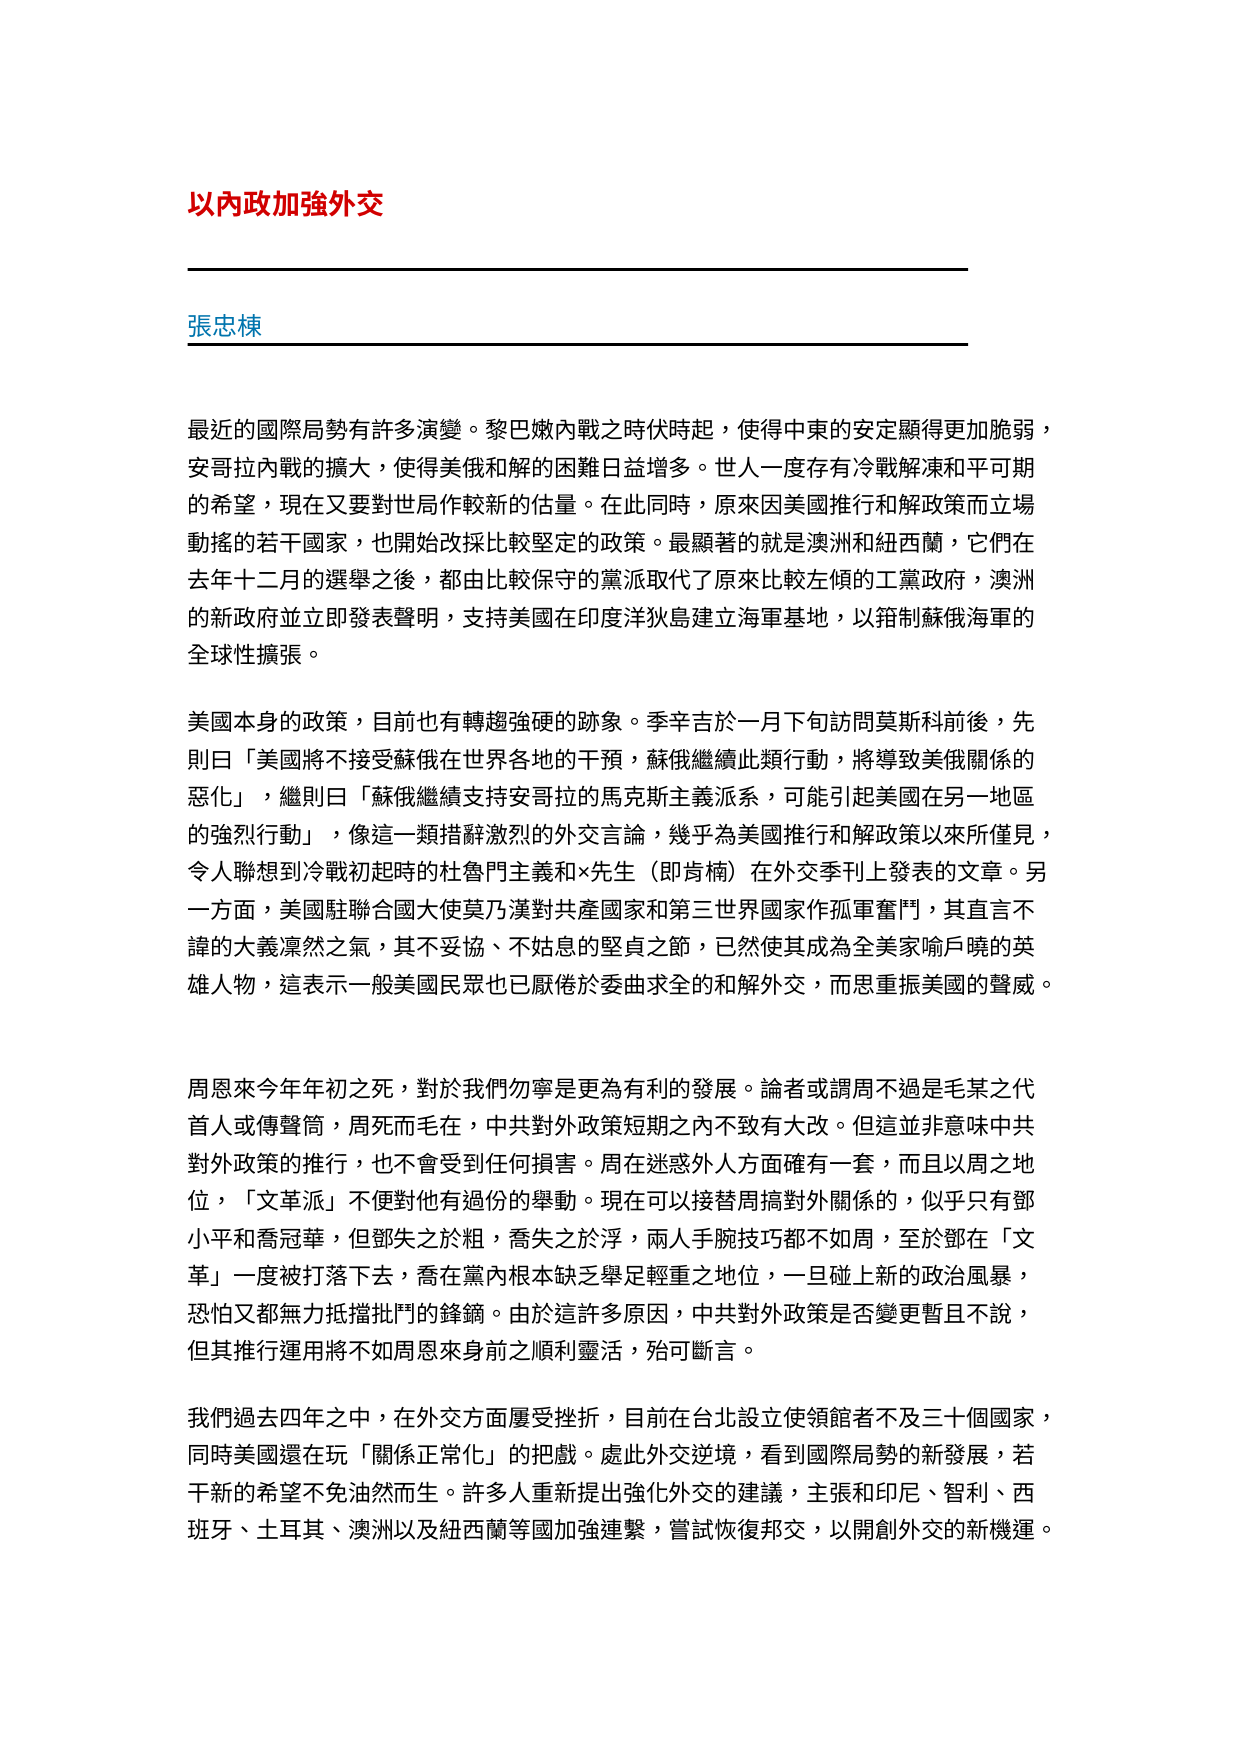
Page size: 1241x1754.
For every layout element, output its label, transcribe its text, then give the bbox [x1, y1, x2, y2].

text 張忠棟 [187, 269, 1053, 381]
text 周恩來今年年初之死，對於我們勿寧是更為有利的發展。論者或謂周不過是毛某之代首人或傳聲筒，周死而毛在，中共對外政策短期之內不致有大改。但這並非意味中共對外政策的推行，也不會受到任何損害。周在迷惑外人方面確有一套，而且以周之地位，「文革派」不便對他有過份的舉動。現在可以接替周搞對外關係的，似乎只有鄧小平和喬冠華，但鄧失之於粗，喬失之於浮，兩人手腕技巧都不如周，至於鄧在「文革」一度被打落下去，喬在黨內根本缺乏舉足輕重之地位，一旦碰上新的政治風暴，恐怕又都無力抵擋批鬥的鋒鏑。由於這許多原因，中共對外政策是否變更暫且不說，但其推行運用將不如周恩來身前之順利靈活，殆可斷言。 [187, 1069, 1053, 1369]
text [187, 1398, 1053, 1548]
text 最近的國際局勢有許多演變。黎巴嫩內戰之時伏時起，使得中東的安定顯得更加脆弱，安哥拉內戰的擴大，使得美俄和解的困難日益增多。世人一度存有冷戰解凍和平可期的希望，現在又要對世局作較新的估量。在此同時，原來因美國推行和解政策而立場動搖的若干國家，也開始改採比較堅定的政策。最顯著的就是澳洲和紐西蘭，它們在去年十二月的選舉之後，都由比較保守的黨派取代了原來比較左傾的工黨政府，澳洲的新政府並立即發表聲明，支持美國在印度洋狄島建立海軍基地，以箝制蘇俄海軍的全球性擴張。 [187, 410, 1053, 673]
text 美國本身的政策，目前也有轉趨強硬的跡象。季辛吉於一月下旬訪問莫斯科前後，先則曰「美國將不接受蘇俄在世界各地的干預，蘇俄繼續此類行動，將導致美俄關係的惡化」，繼則曰「蘇俄繼績支持安哥拉的馬克斯主義派系，可能引起美國在另一地區的強烈行動」，像這一類措辭激烈的外交言論，幾乎為美國推行和解政策以來所僅見，令人聯想到冷戰初起時的杜魯門主義和×先生（即肯楠）在外交季刊上發表的文章。另一方面，美國駐聯合國大使莫乃漢對共產國家和第三世界國家作孤軍奮鬥，其直言不諱的大義凜然之氣，其不妥協、不姑息的堅貞之節，已然使其成為全美家喻戶曉的英雄人物，這表示一般美國民眾也已厭倦於委曲求全的和解外交，而思重振美國的聲威。 [187, 702, 1053, 1039]
text 以內政加強外交 [187, 164, 1053, 239]
